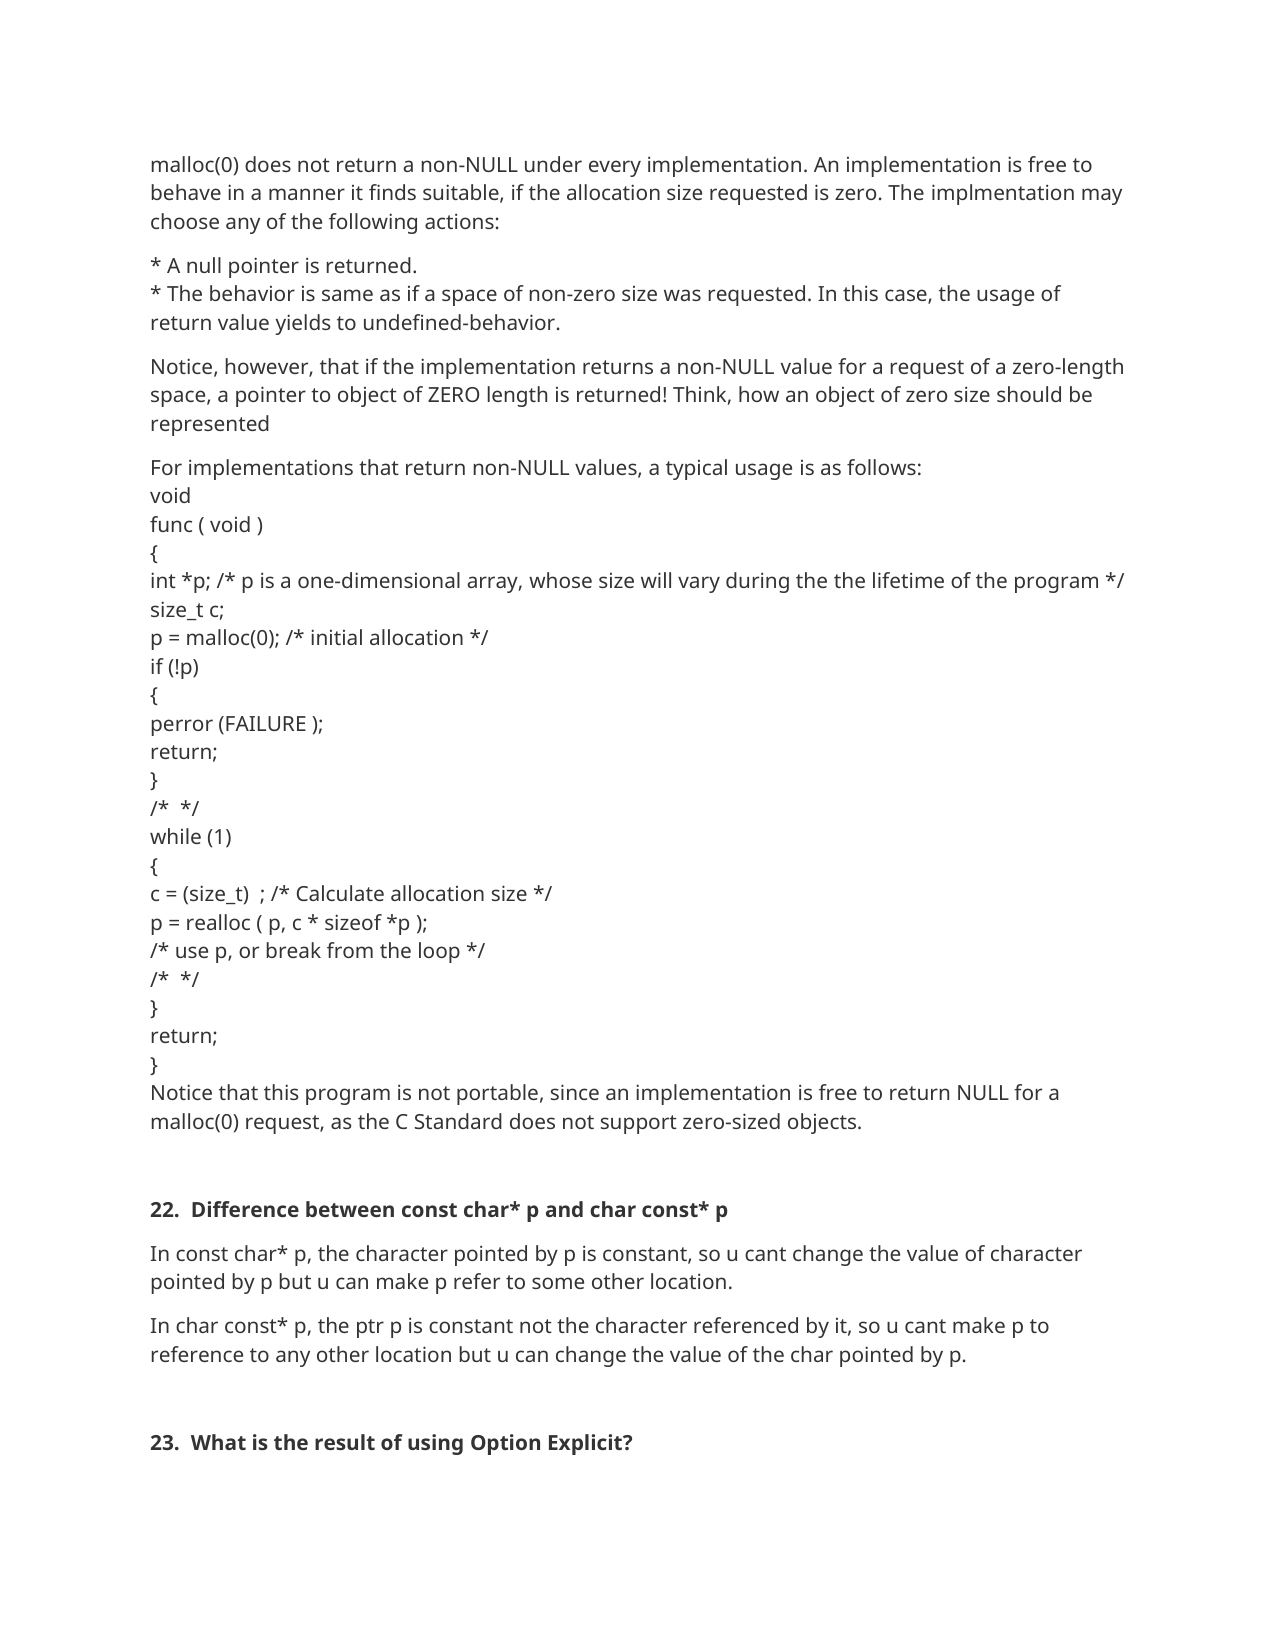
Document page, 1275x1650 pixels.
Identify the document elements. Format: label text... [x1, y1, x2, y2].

text In const char* p, the character pointed by p is constant, so u cant change the value of character pointed by p but u can make p refer to some other location. [150, 1239, 1125, 1296]
text malloc(0) does not return a non-NULL under every implementation. An implementation is free to behave in a manner it finds suitable, if the allocation size requested is zero. The implmentation may choose any of the following actions: [150, 150, 1125, 235]
text Notice, however, that if the implementation returns a non-NULL value for a request of a zero-length space, a pointer to object of ZERO length is returned! Think, how an object of zero size should be represented [150, 352, 1125, 437]
text 22. Difference between const char* p and char const* p [150, 1195, 1125, 1223]
text * A null pointer is returned. * The behavior is same as if a space of non-zero size was requested. In this case, the usage of return value yields to undefined-behavior. [150, 251, 1125, 336]
text 23. What is the result of using Option Explicit? [150, 1428, 1125, 1457]
text In char const* p, the ptr p is constant not the character referenced by it, so u cant make p to reference to any other location but u can change the value of the char pointed by p. [150, 1312, 1125, 1368]
text For implementations that return non-NULL values, a typical usage is as follows: void func ( void ) { int *p; /* p is a one-dimensional array, whose size will vary during the the lifetime of the program */ size_t c; p = malloc(0); /* initial allocation */ if (!p) { perror (FAILURE ); return; } /* */ while (1) { c = (size_t) ; /* Calculate allocation size */ p = realloc ( p, c * sizeof *p ); /* use p, or break from the loop */ /* */ } return; } Notice that this program is not portable, since an implementation is free to return NULL for a malloc(0) request, as the C Standard does not support zero-sized objects. [150, 453, 1125, 1135]
